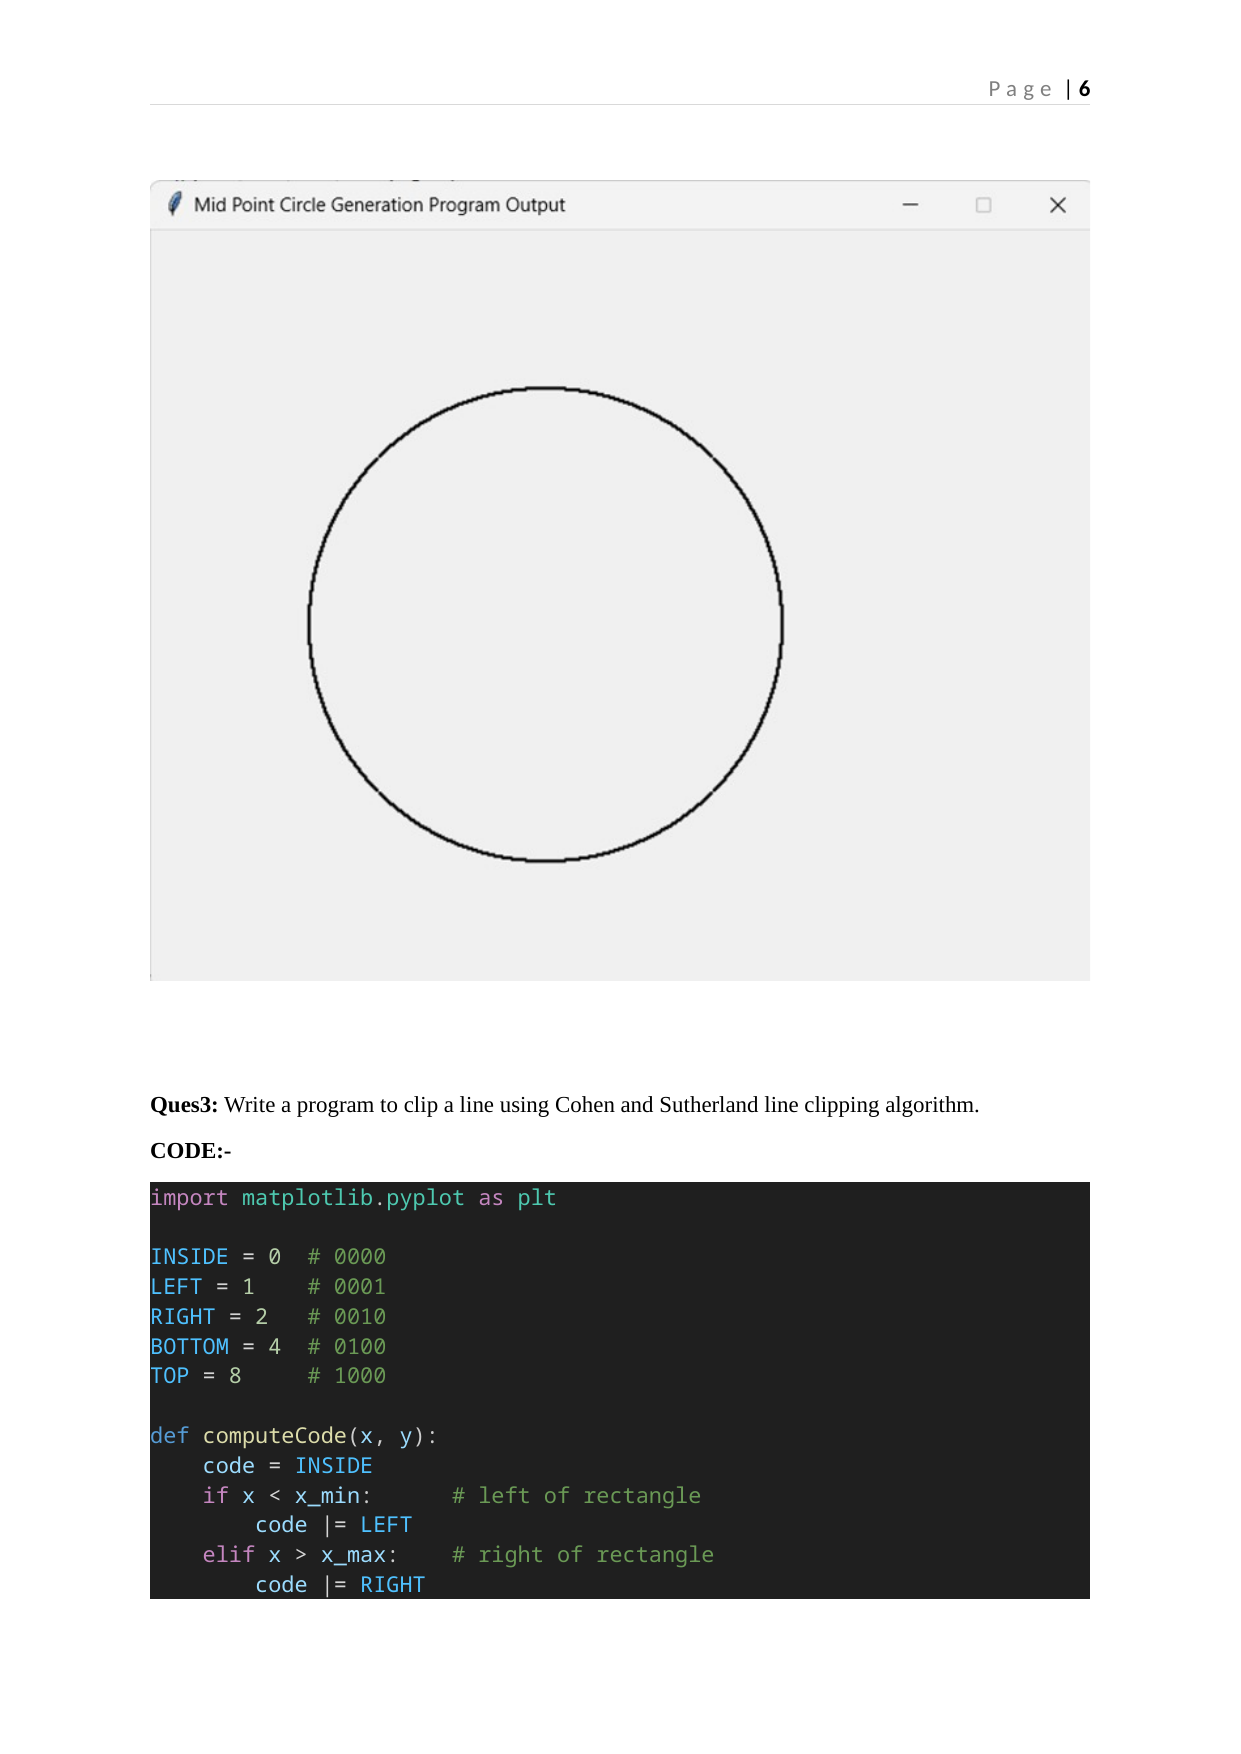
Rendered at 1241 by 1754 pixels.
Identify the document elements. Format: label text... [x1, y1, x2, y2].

text INSIDE = 0 # 0000 [150, 1241, 1090, 1271]
text RIGHT = 2 # 0010 [150, 1301, 1090, 1331]
text import matplotlib.pyplot as plt [150, 1182, 1090, 1212]
text CODE:- [150, 1137, 1090, 1163]
text code |= LEFT [150, 1509, 1090, 1539]
text def computeCode(x, y): [150, 1420, 1090, 1450]
text Ques3: Write a program to clip a line using Cohen and Sutherland line clipping algorithm. [150, 1092, 1090, 1118]
text LEFT = 1 # 0001 [150, 1271, 1090, 1301]
text elif x > x_max: # right of rectangle [150, 1539, 1090, 1569]
text if x < x_min: # left of rectangle [150, 1480, 1090, 1509]
text code |= RIGHT [150, 1569, 1090, 1599]
picture [150, 180, 1091, 981]
text code = INSIDE [150, 1450, 1090, 1480]
text BOTTOM = 4 # 0100 [150, 1331, 1090, 1361]
text TOP = 8 # 1000 [150, 1361, 1090, 1390]
